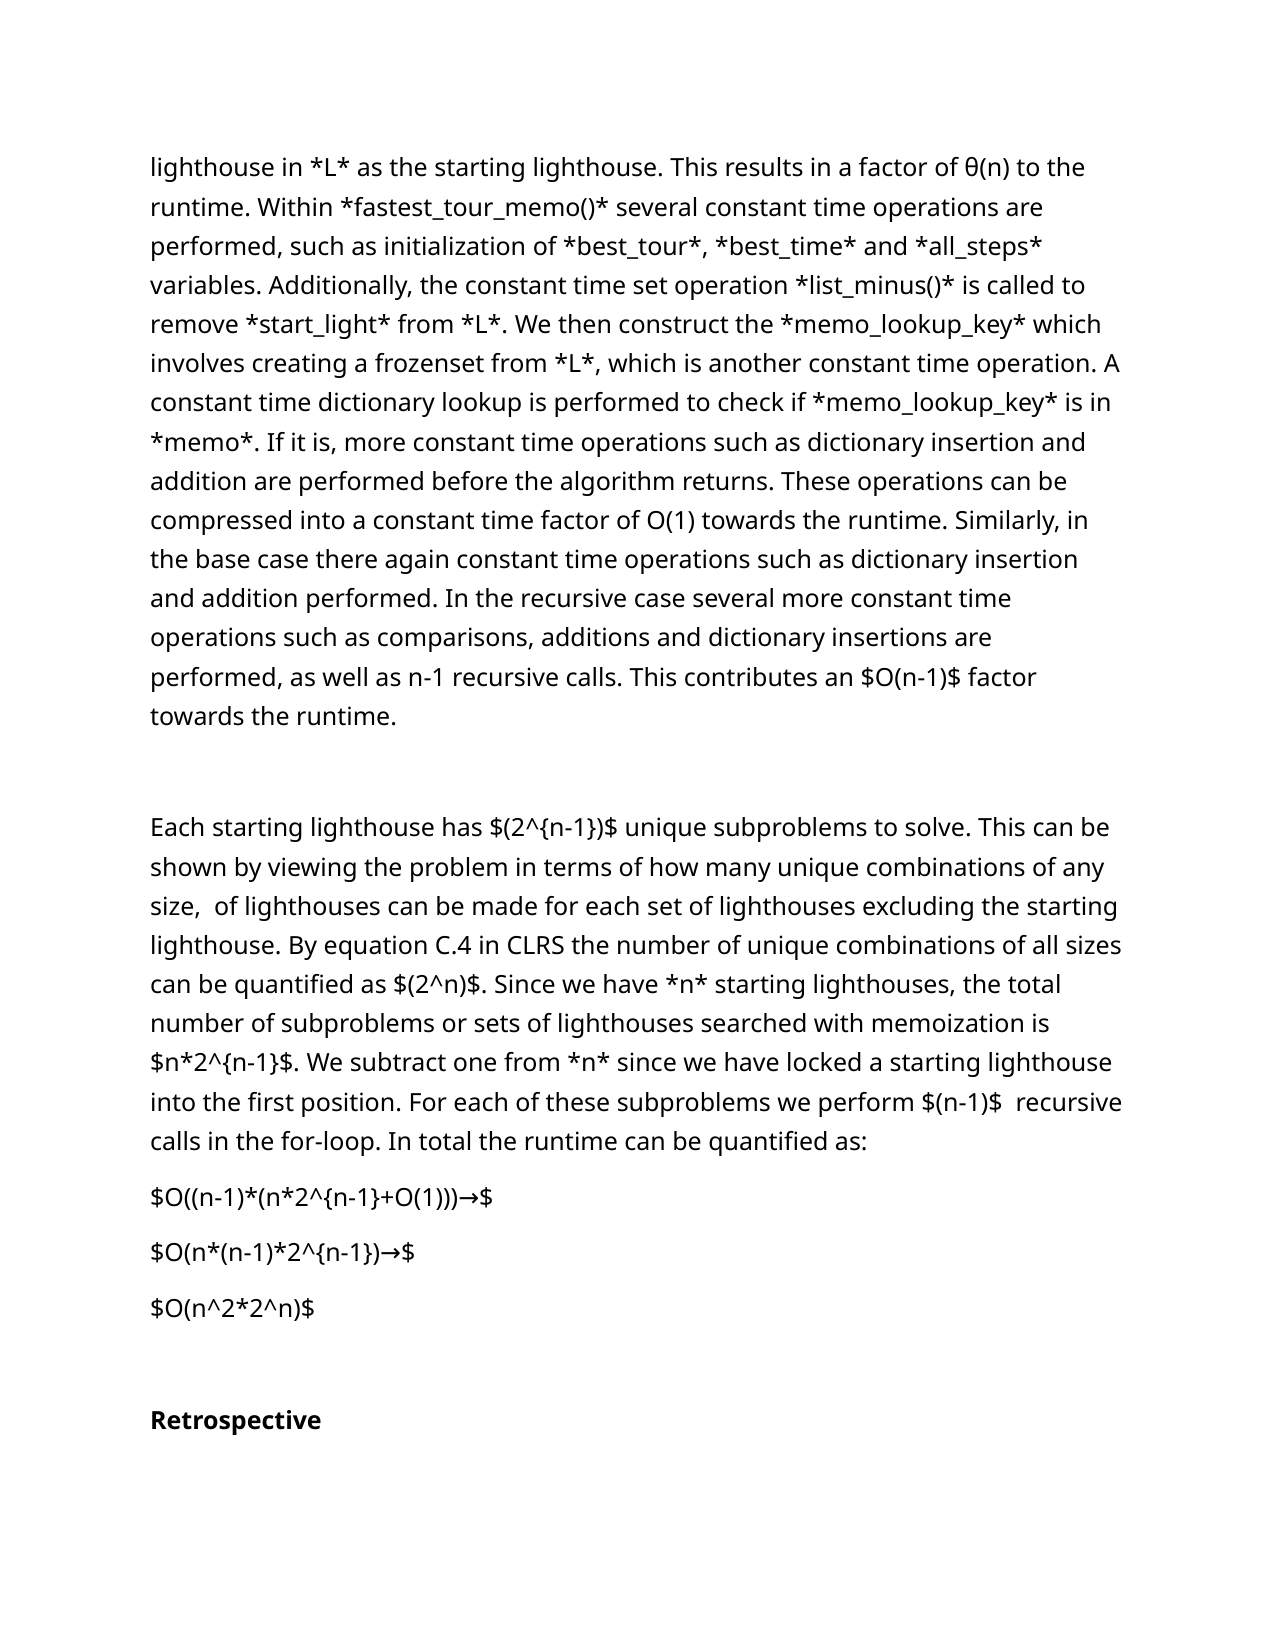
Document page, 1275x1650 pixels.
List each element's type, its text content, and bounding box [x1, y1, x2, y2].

text $O(n*(n-1)*2^{n-1})→$ [150, 1235, 1125, 1269]
text Retrospective [150, 1402, 1125, 1437]
text $O((n-1)*(n*2^{n-1}+O(1)))→$ [150, 1179, 1125, 1213]
text $O(n^2*2^n)$ [150, 1291, 1125, 1325]
text Each starting lighthouse has $(2^{n-1})$ unique subproblems to solve. This can be shown by viewing the problem in terms of how many unique combinations of any size, of lighthouses can be made for each set of lighthouses excluding the starting lighthouse. By equation C.4 in CLRS the number of unique combinations of all sizes can be quantified as $(2^n)$. Since we have *n* starting lighthouses, the total number of subproblems or sets of lighthouses searched with memoization is $n*2^{n-1}$. We subtract one from *n* since we have locked a starting lighthouse into the first position. For each of these subproblems we perform $(n-1)$ recursive calls in the for-loop. In total the runtime can be quantified as: [150, 810, 1125, 1157]
